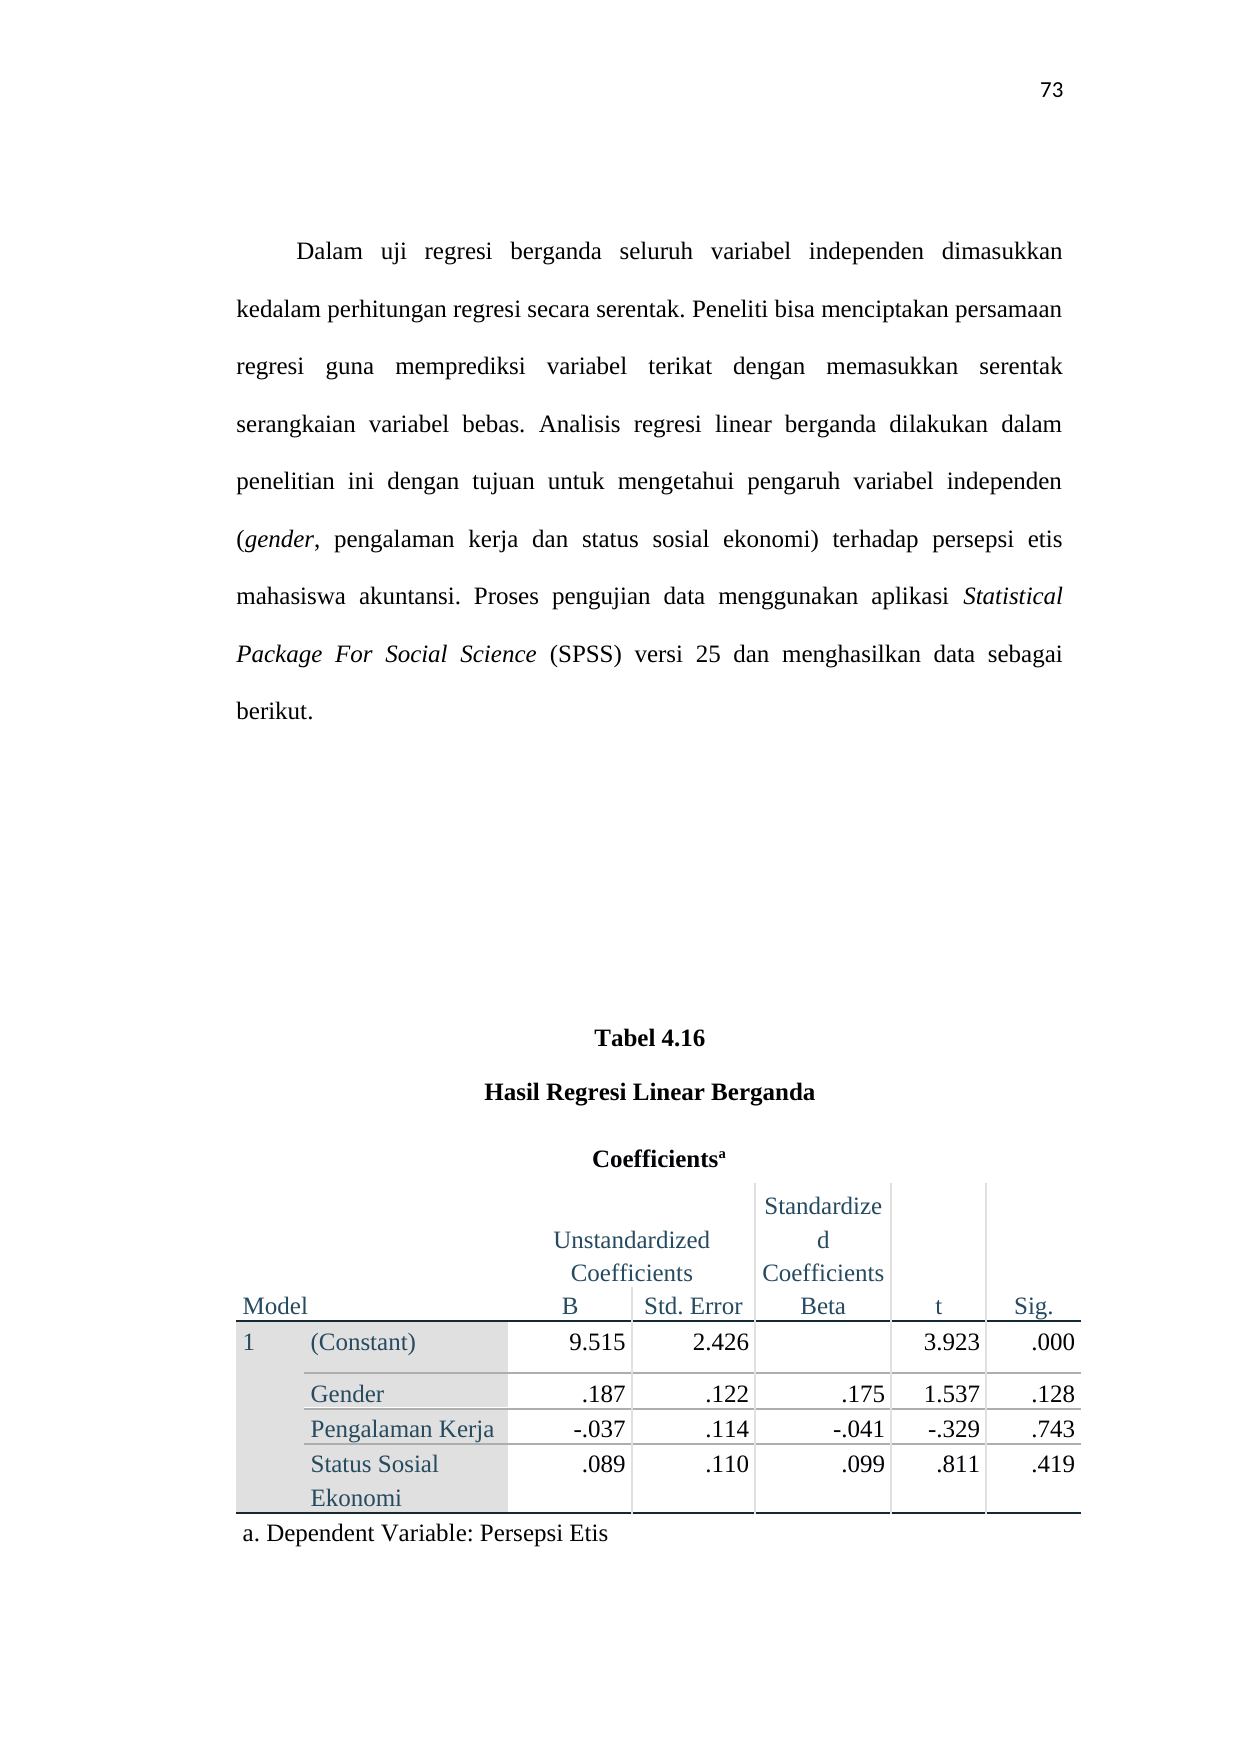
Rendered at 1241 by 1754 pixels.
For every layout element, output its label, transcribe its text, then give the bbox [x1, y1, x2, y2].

text Hasil Regresi Linear Berganda [236, 1077, 1063, 1106]
table_cell Sig. [987, 1183, 1081, 1320]
table_cell .122 [633, 1374, 754, 1407]
text Tabel 4.16 [236, 1023, 1063, 1052]
table_cell B [508, 1287, 631, 1320]
table_cell -.041 [756, 1410, 890, 1443]
table_cell 9.515 [508, 1322, 631, 1372]
table_cell t [892, 1183, 985, 1320]
table_cell 3.923 [892, 1322, 985, 1372]
table_cell .175 [756, 1374, 890, 1407]
table_cell Status Sosial Ekonomi [304, 1445, 508, 1512]
table_cell .419 [987, 1445, 1081, 1512]
table_cell .187 [508, 1374, 631, 1407]
table_cell (Constant) [304, 1322, 508, 1372]
table_header Coefficientsa [236, 1131, 1081, 1183]
table_cell -.329 [892, 1410, 985, 1443]
table_cell Standardized Coefficients [756, 1183, 890, 1287]
table_cell 1.537 [892, 1374, 985, 1407]
table_cell 1 [236, 1322, 304, 1512]
table_cell Beta [756, 1287, 890, 1320]
table_cell .000 [987, 1322, 1081, 1372]
table_cell Pengalaman Kerja [304, 1410, 508, 1443]
table_cell a. Dependent Variable: Persepsi Etis [236, 1514, 1081, 1566]
table_cell .128 [987, 1374, 1081, 1407]
table_cell .110 [633, 1445, 754, 1512]
table_cell Unstandardized Coefficients [508, 1183, 754, 1287]
table_cell Std. Error [633, 1287, 754, 1320]
table_cell 2.426 [633, 1322, 754, 1372]
table_cell .089 [508, 1445, 631, 1512]
table_cell .811 [892, 1445, 985, 1512]
table_cell Gender [304, 1374, 508, 1407]
table_cell Model [236, 1183, 508, 1320]
table_cell -.037 [508, 1410, 631, 1443]
table_cell [756, 1322, 890, 1372]
table_cell .099 [756, 1445, 890, 1512]
table_cell .743 [987, 1410, 1081, 1443]
text Dalam uji regresi berganda seluruh variabel independen dimasukkan kedalam perhitungan regresi secara serentak. Peneliti bisa menciptakan persamaan regresi guna memprediksi variabel terikat dengan memasukkan serentak serangkaian variabel bebas. Analisis regresi linear berganda dilakukan dalam penelitian ini dengan tujuan untuk mengetahui pengaruh variabel independen (gender, pengalaman kerja dan status sosial ekonomi) terhadap persepsi etis mahasiswa akuntansi. Proses pengujian data menggunakan aplikasi Statistical Package For Social Science (SPSS) versi 25 dan menghasilkan data sebagai berikut. [236, 236, 1063, 725]
table_cell .114 [633, 1410, 754, 1443]
